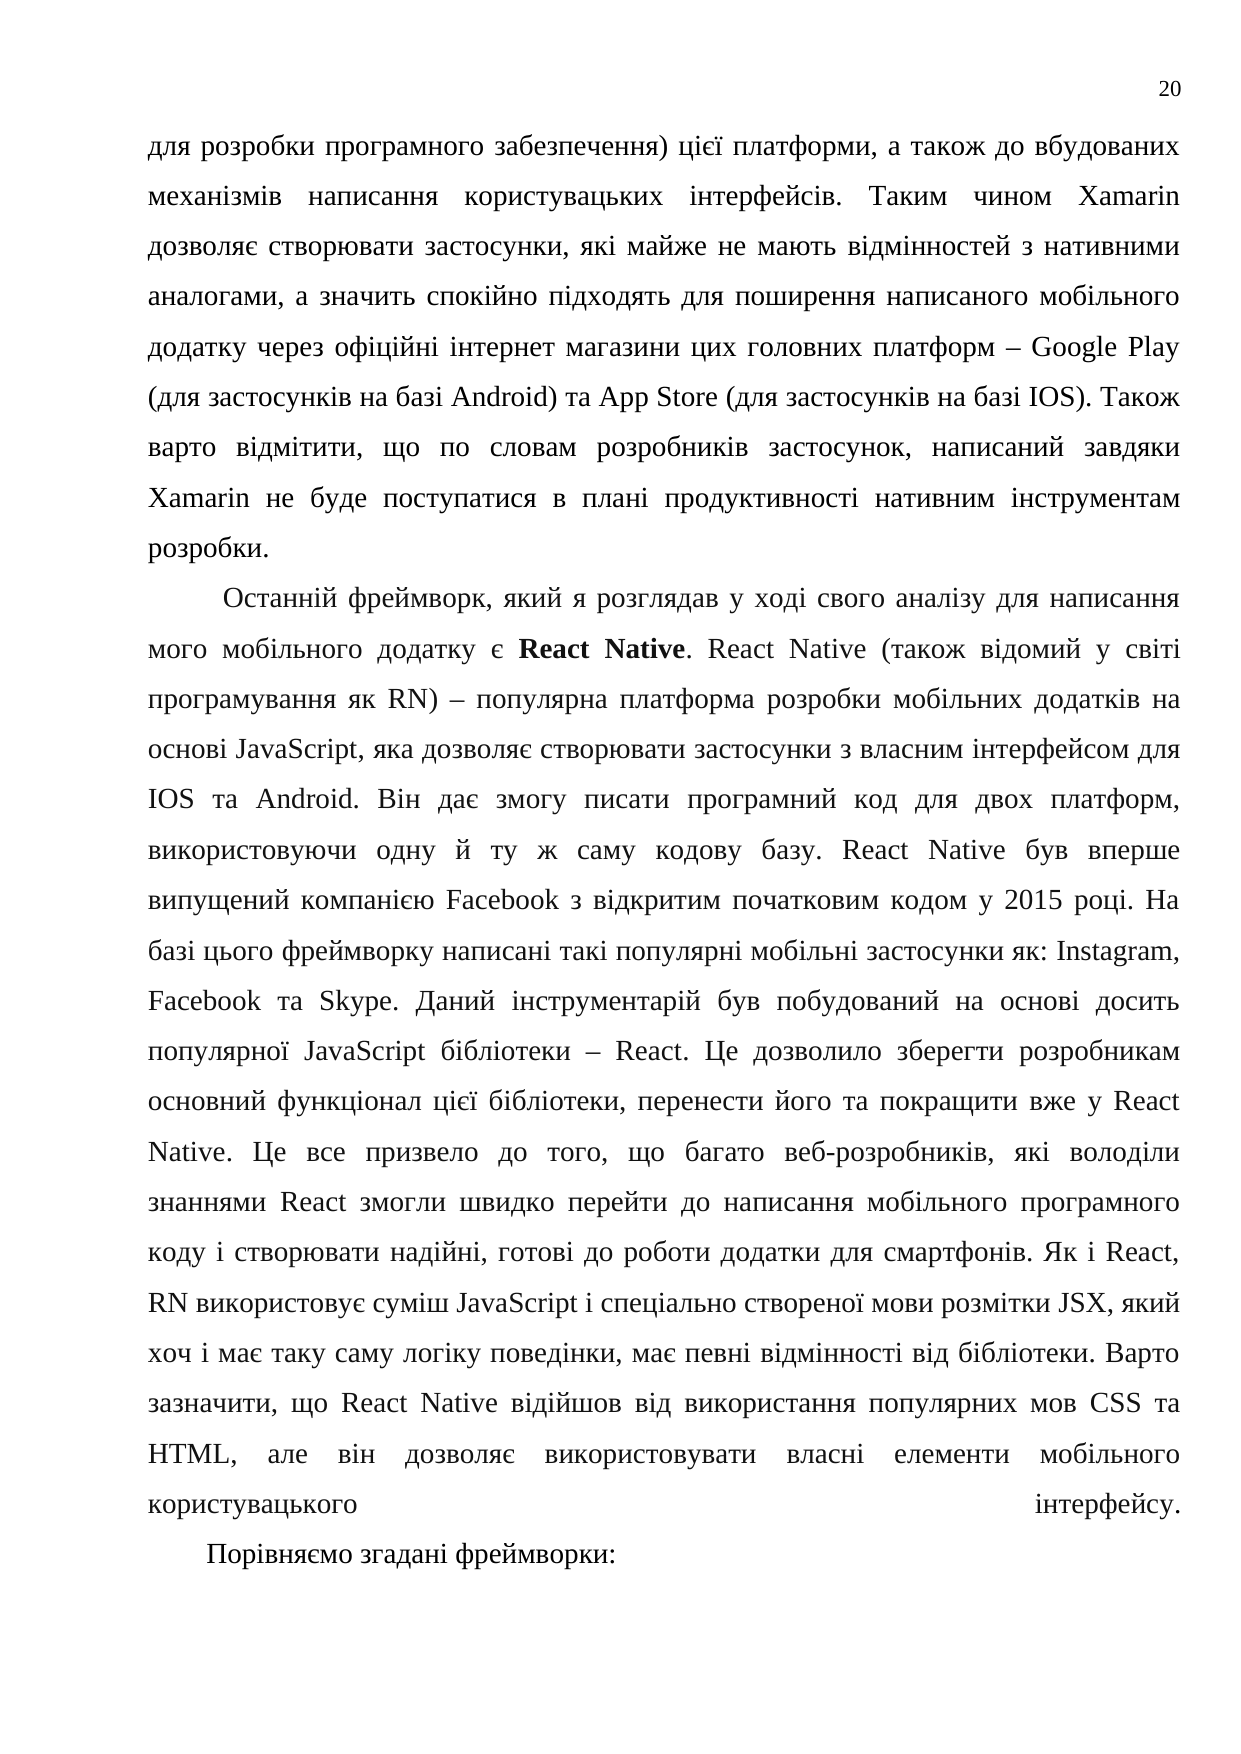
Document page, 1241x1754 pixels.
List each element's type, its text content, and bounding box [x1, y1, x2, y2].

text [148, 128, 1181, 564]
text Останній фреймворк, який я розглядав у ході свого аналізу для написання мого мобільного додатку є React Native. React Native (також відомий у світі програмування як RN) – популярна платформа розробки мобільних додатків на основі JavaScript, яка дозволяє створювати застосунки з власним інтерфейсом для IOS та Android. Він дає змогу писати програмний код для двох платформ, використовуючи одну й ту ж саму кодову базу. React Native був вперше випущений компанією Facebook з відкритим початковим кодом у 2015 році. На базі цього фреймворку написані такі популярні мобільні застосунки як: Instagram, Facebook та Skype. Даний інструментарій був побудований на основі досить популярної JavaScript бібліотеки – React. Це дозволило зберегти розробникам основний функціонал цієї бібліотеки, перенести його та покращити вже у React Native. Це все призвело до того, що багато веб-розробників, які володіли знаннями React змогли швидко перейти до написання мобільного програмного коду і створювати надійні, готові до роботи додатки для смартфонів. Як і React, RN використовує суміш JavaScript і спеціально створеної мови розмітки JSX, який хоч і має таку саму логіку поведінки, має певні відмінності від бібліотеки. Варто зазначити, що React Native відійшов від використання популярних мов CSS та HTML, але він дозволяє використовувати власні елементи мобільного користувацького інтерфейсу. Порівняємо згадані фреймворки: [148, 580, 1181, 1570]
